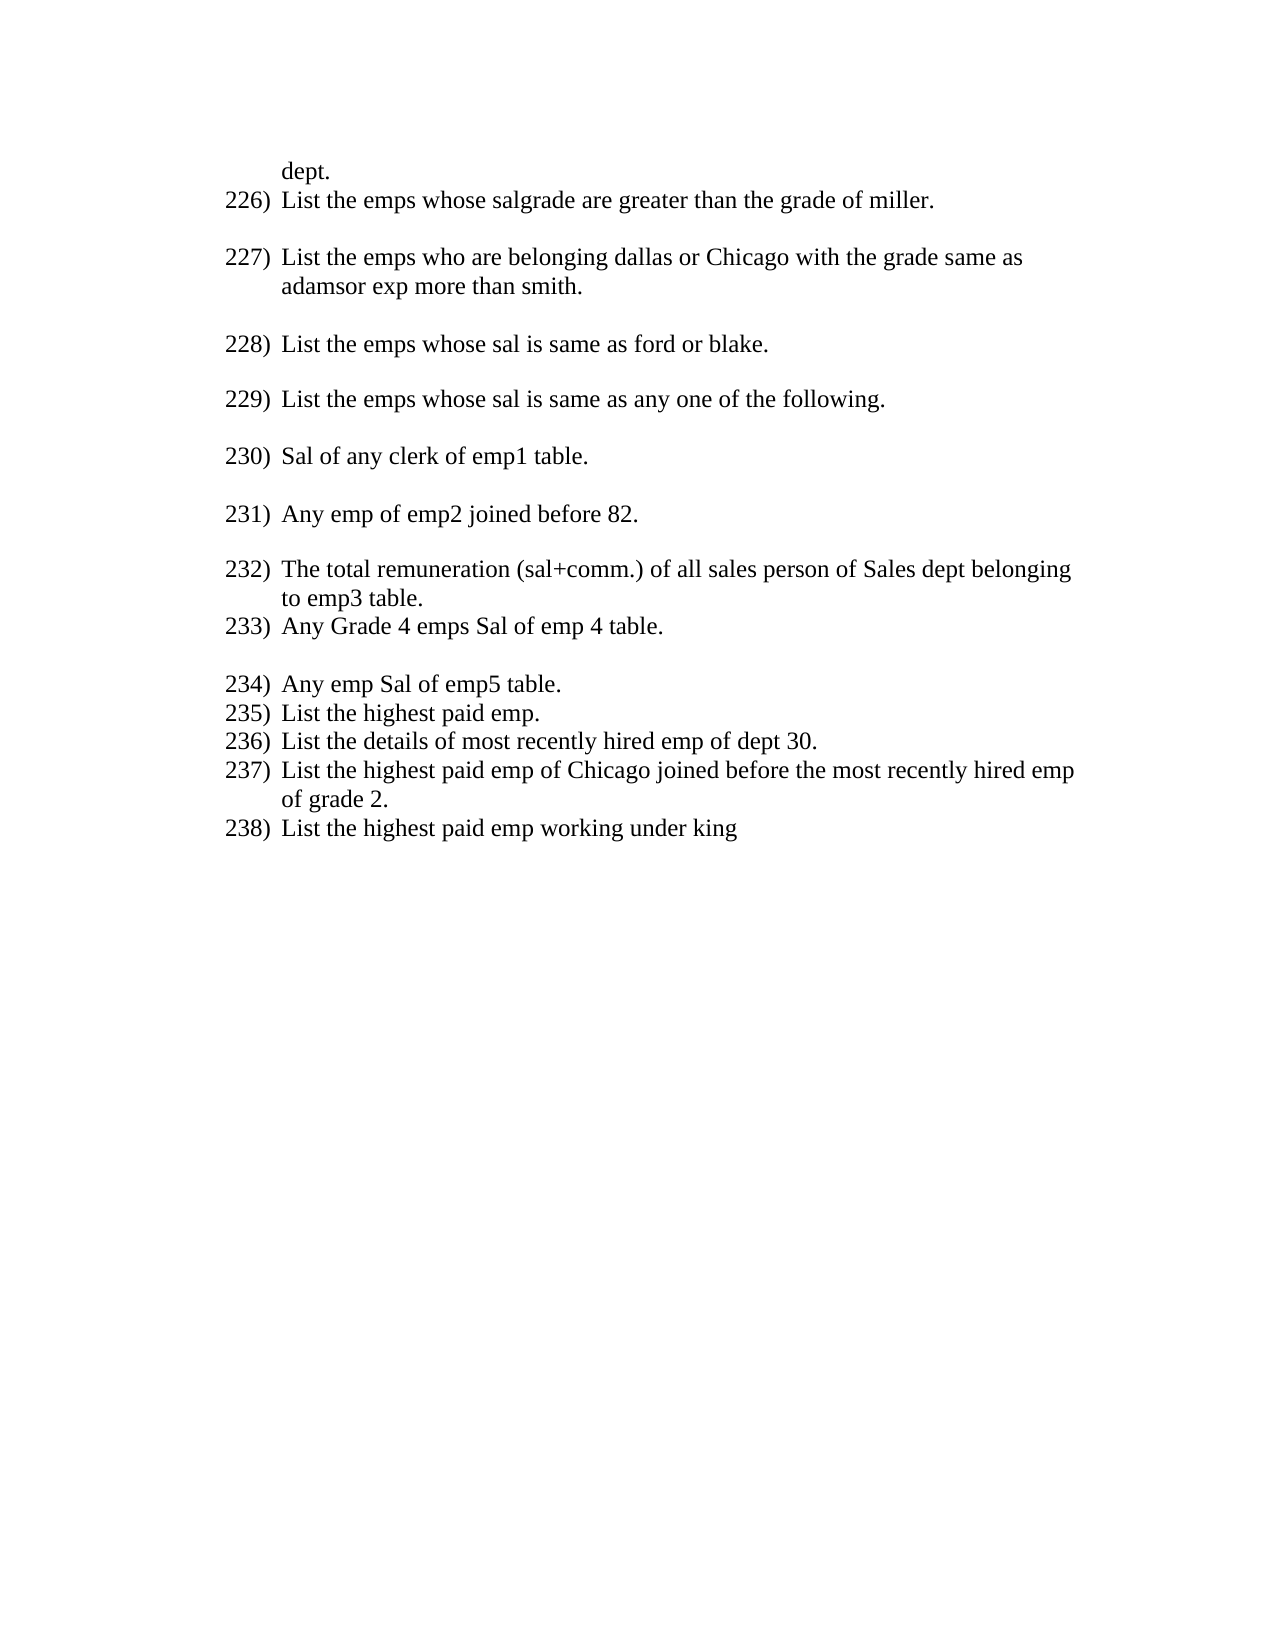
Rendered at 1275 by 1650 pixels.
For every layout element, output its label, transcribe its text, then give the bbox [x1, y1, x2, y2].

list List the highest paid emp working under king [225, 813, 1100, 841]
list List the highest paid emp of Chicago joined before the most recently hired emp of grade 2. [225, 755, 1088, 813]
list List the highest paid emp. [225, 698, 1100, 726]
list Sal of any clerk of emp1 table. [225, 441, 1100, 470]
list Any emp Sal of emp5 table. [225, 669, 1100, 698]
list List the details of most recently hired emp of dept 30. [225, 726, 1100, 755]
list List the emps who are belonging dallas or Chicago with the grade same as adamsor exp more than smith. [225, 242, 1088, 300]
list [225, 156, 1088, 185]
list Any Grade 4 emps Sal of emp 4 table. [225, 611, 1100, 640]
list The total remuneration (sal+comm.) of all sales person of Sales dept belonging to emp3 table. [225, 554, 1088, 611]
list List the emps whose sal is same as ford or blake. [225, 329, 1100, 357]
list List the emps whose sal is same as any one of the following. [225, 384, 1100, 412]
list Any emp of emp2 joined before 82. [225, 499, 1100, 527]
list List the emps whose salgrade are greater than the grade of miller. [225, 185, 1100, 214]
